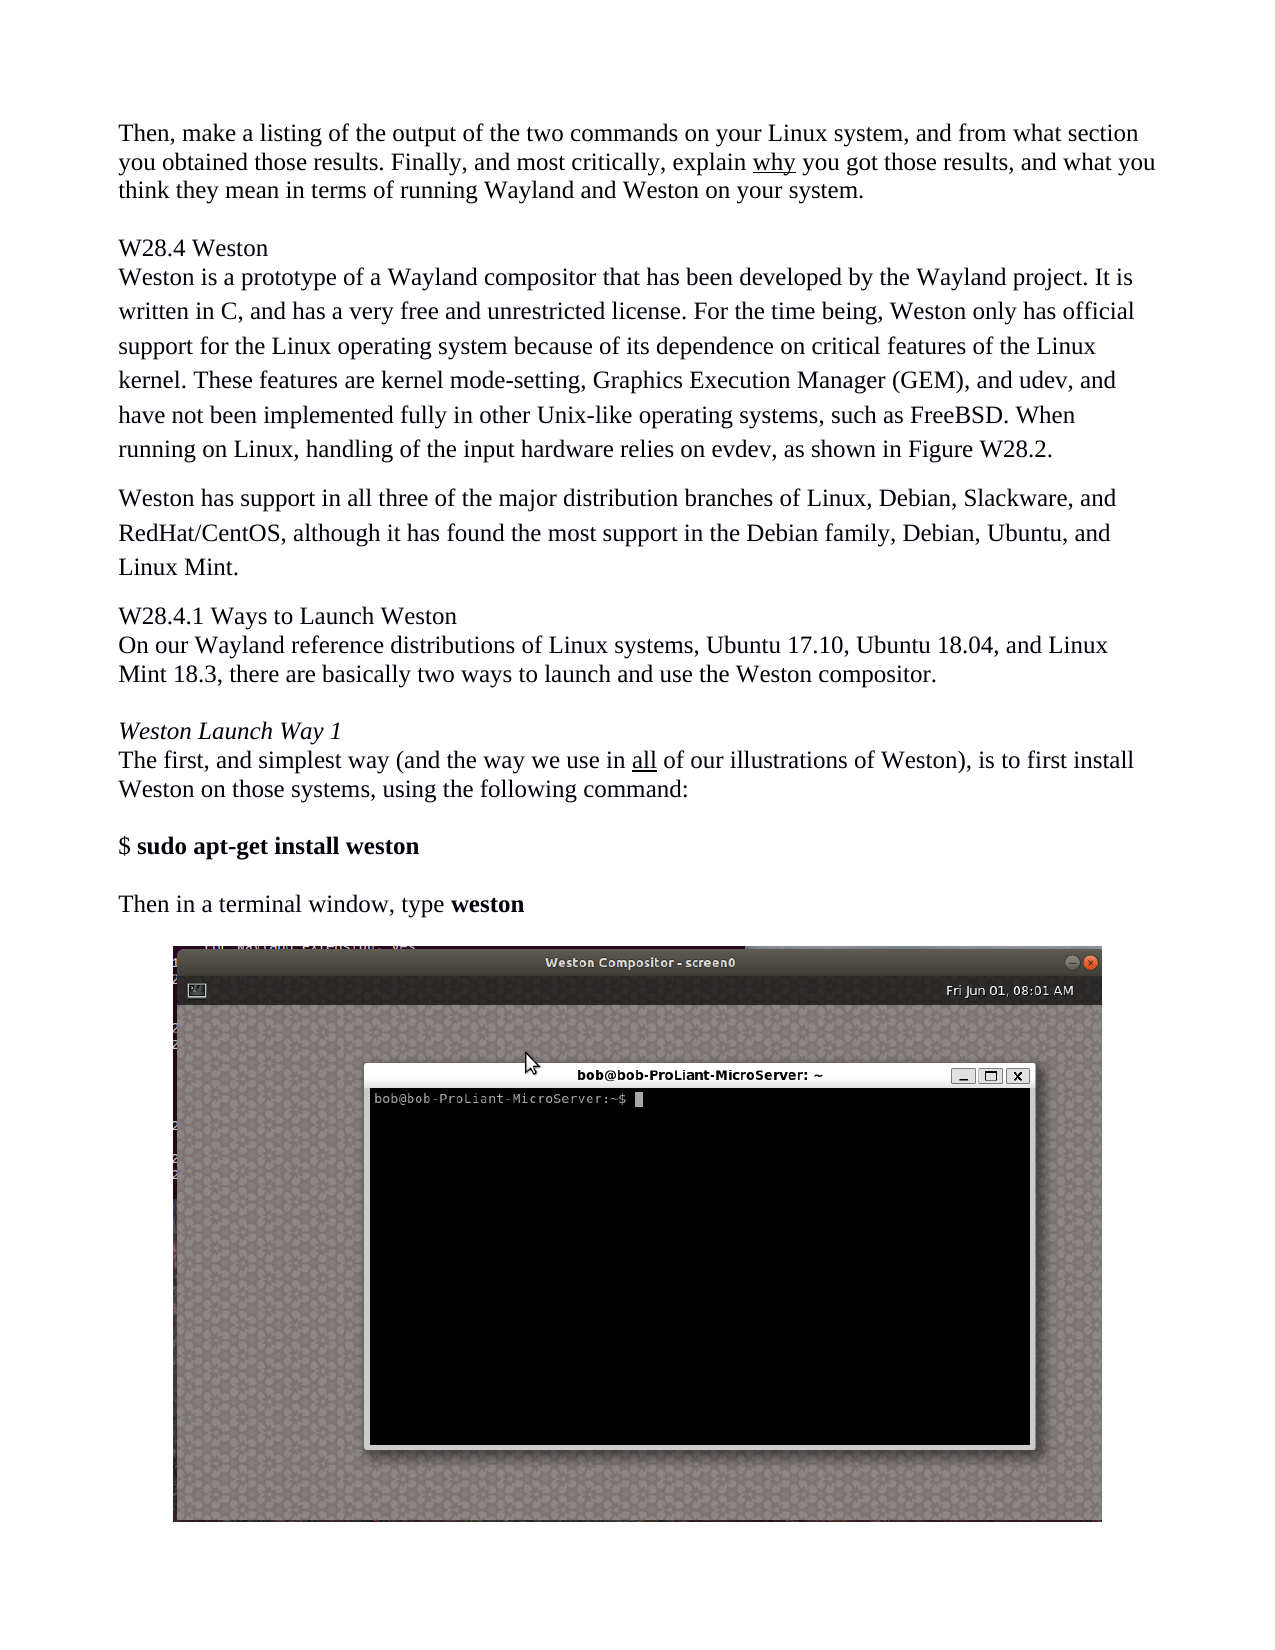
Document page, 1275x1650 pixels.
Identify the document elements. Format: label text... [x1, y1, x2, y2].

picture [173, 946, 1102, 1522]
text W28.4.1 Ways to Launch Weston [118, 601, 1157, 630]
text Weston has support in all three of the major distribution branches of Linux, Debian, Slackware, and RedHat/CentOS, although it has found the most support in the Debian family, Debian, Ubuntu, and Linux Mint. [118, 483, 1157, 581]
text W28.4 Weston [118, 233, 1157, 262]
text Then, make a listing of the output of the two commands on your Linux system, and from what section you obtained those results. Finally, and most critically, explain why you got those results, and what you think they mean in terms of running Wayland and Weston on your system. [118, 118, 1157, 204]
text Weston Launch Way 1 [118, 716, 1157, 745]
text Then in a terminal window, type weston [118, 889, 1157, 918]
text Weston is a prototype of a Wayland compositor that has been developed by the Wayland project. It is written in C, and has a very free and unrestricted license. For the time being, Weston only has official support for the Linux operating system because of its dependence on critical features of the Linux kernel. These features are kernel mode-setting, Graphics Execution Manager (GEM), and udev, and have not been implemented fully in other Unix-like operating systems, such as FreeBSD. When running on Linux, handling of the input hardware relies on evdev, as shown in Figure W28.2. [118, 262, 1157, 463]
text The first, and simplest way (and the way we use in all of our illustrations of Weston), is to first install Weston on those systems, using the following command: [118, 745, 1157, 803]
text On our Wayland reference distributions of Linux systems, Ubuntu 17.10, Ubuntu 18.04, and Linux Mint 18.3, there are basically two ways to launch and use the Weston compositor. [118, 630, 1157, 688]
text $ sudo apt-get install weston [118, 831, 1157, 860]
